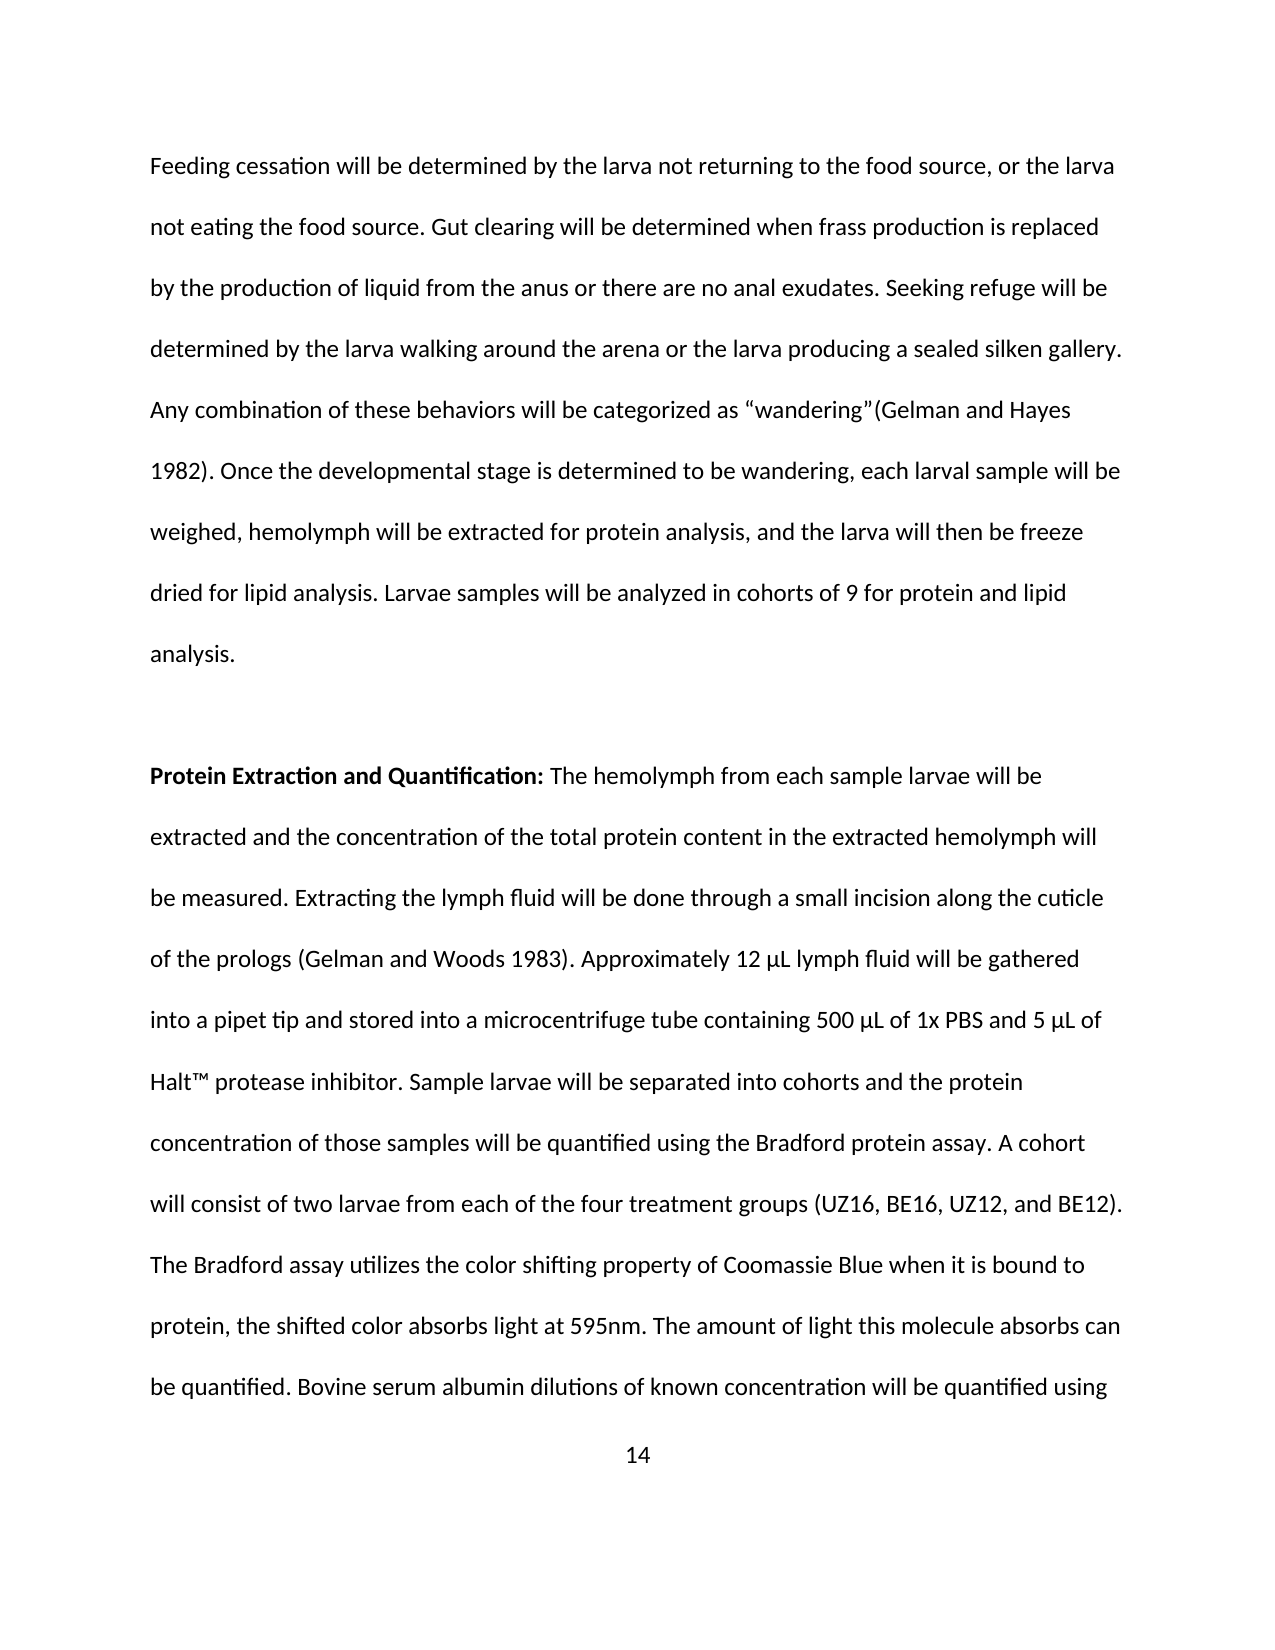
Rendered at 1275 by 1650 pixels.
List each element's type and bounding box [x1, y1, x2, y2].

text [150, 150, 1125, 669]
text [150, 760, 1125, 1401]
